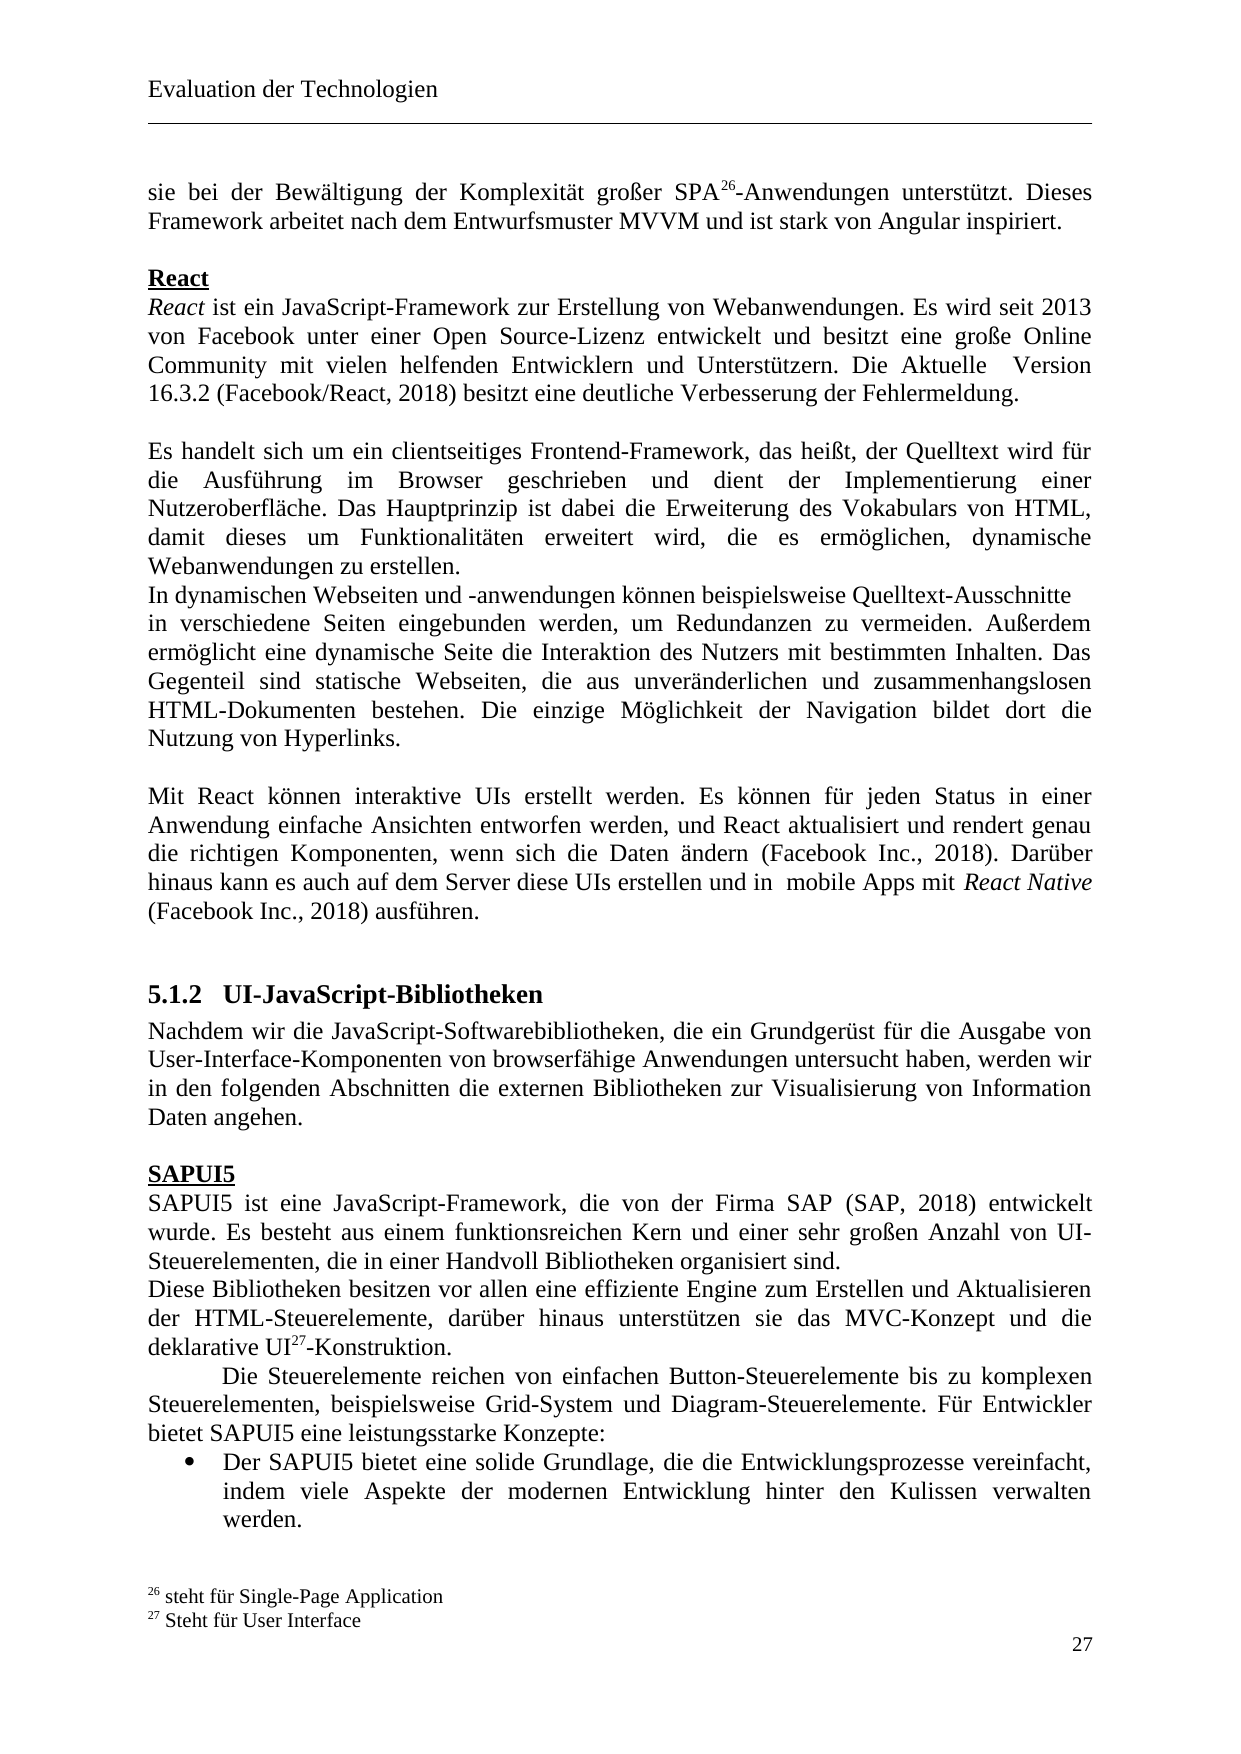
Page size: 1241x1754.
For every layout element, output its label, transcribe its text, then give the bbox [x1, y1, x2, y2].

list Der SAPUI5 bietet eine solide Grundlage, die die Entwicklungsprozesse vereinfacht, indem viele Aspekte der modernen Entwicklung hinter den Kulissen verwalten werden. [185, 1447, 1092, 1533]
text React ist ein JavaScript-Framework zur Erstellung von Webanwendungen. Es wird seit 2013 von Facebook unter einer Open Source-Lizenz entwickelt und besitzt eine große Online Community mit vielen helfenden Entwicklern und Unterstützern. Die Aktuelle Version 16.3.2 besitzt eine deutliche Verbesserung der Fehlermeldung. [148, 292, 1092, 407]
text SAPUI5 [148, 1159, 1092, 1188]
text In dynamischen Webseiten und -anwendungen können beispielsweise Quelltext-Ausschnitte [148, 580, 1092, 608]
text React [148, 263, 1092, 292]
text Diese Bibliotheken besitzen vor allen eine effiziente Engine zum Erstellen und Aktualisieren der HTML-Steuerelemente, darüber hinaus unterstützen sie das MVC-Konzept und die deklarative UI-Konstruktion. [148, 1274, 1092, 1361]
text Die Steuerelemente reichen von einfachen Button-Steuerelemente bis zu komplexen Steuerelementen, beispielsweise Grid-System und Diagram-Steuerelemente. Für Entwickler bietet SAPUI5 eine leistungsstarke Konzepte: [148, 1361, 1092, 1447]
subtitle UI-JavaScript-Bibliotheken [148, 978, 1092, 1009]
text in verschiedene Seiten eingebunden werden, um Redundanzen zu vermeiden. Außerdem ermöglicht eine dynamische Seite die Interaktion des Nutzers mit bestimmten Inhalten. Das Gegenteil sind statische Webseiten, die aus unveränderlichen und zusammenhangslosen HTML-Dokumenten bestehen. Die einzige Möglichkeit der Navigation bildet dort die Nutzung von Hyperlinks. [148, 608, 1092, 752]
text Nachdem wir die JavaScript-Softwarebibliotheken, die ein Grundgerüst für die Ausgabe von User-Interface-Komponenten von browserfähige Anwendungen untersucht haben, werden wir in den folgenden Abschnitten die externen Bibliotheken zur Visualisierung von Information Daten angehen. [148, 1016, 1092, 1131]
text SAPUI5 ist eine JavaScript-Framework, die von der Firma SAP entwickelt wurde. Es besteht aus einem funktionsreichen Kern und einer sehr großen Anzahl von UI-Steuerelementen, die in einer Handvoll Bibliotheken organisiert sind. [148, 1188, 1092, 1274]
text Es handelt sich um ein clientseitiges Frontend-Framework, das heißt, der Quelltext wird für die Ausführung im Browser geschrieben und dient der Implementierung einer Nutzeroberfläche. Das Hauptprinzip ist dabei die Erweiterung des Vokabulars von HTML, damit dieses um Funktionalitäten erweitert wird, die es ermöglichen, dynamische Webanwendungen zu erstellen. [148, 436, 1092, 580]
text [148, 177, 1092, 235]
text Mit React können interaktive UIs erstellt werden. Es können für jeden Status in einer Anwendung einfache Ansichten entworfen werden, und React aktualisiert und rendert genau die richtigen Komponenten, wenn sich die Daten ändern . Darüber hinaus kann es auch auf dem Server diese UIs erstellen und in mobile Apps mit React Native ausführen. [148, 781, 1092, 925]
